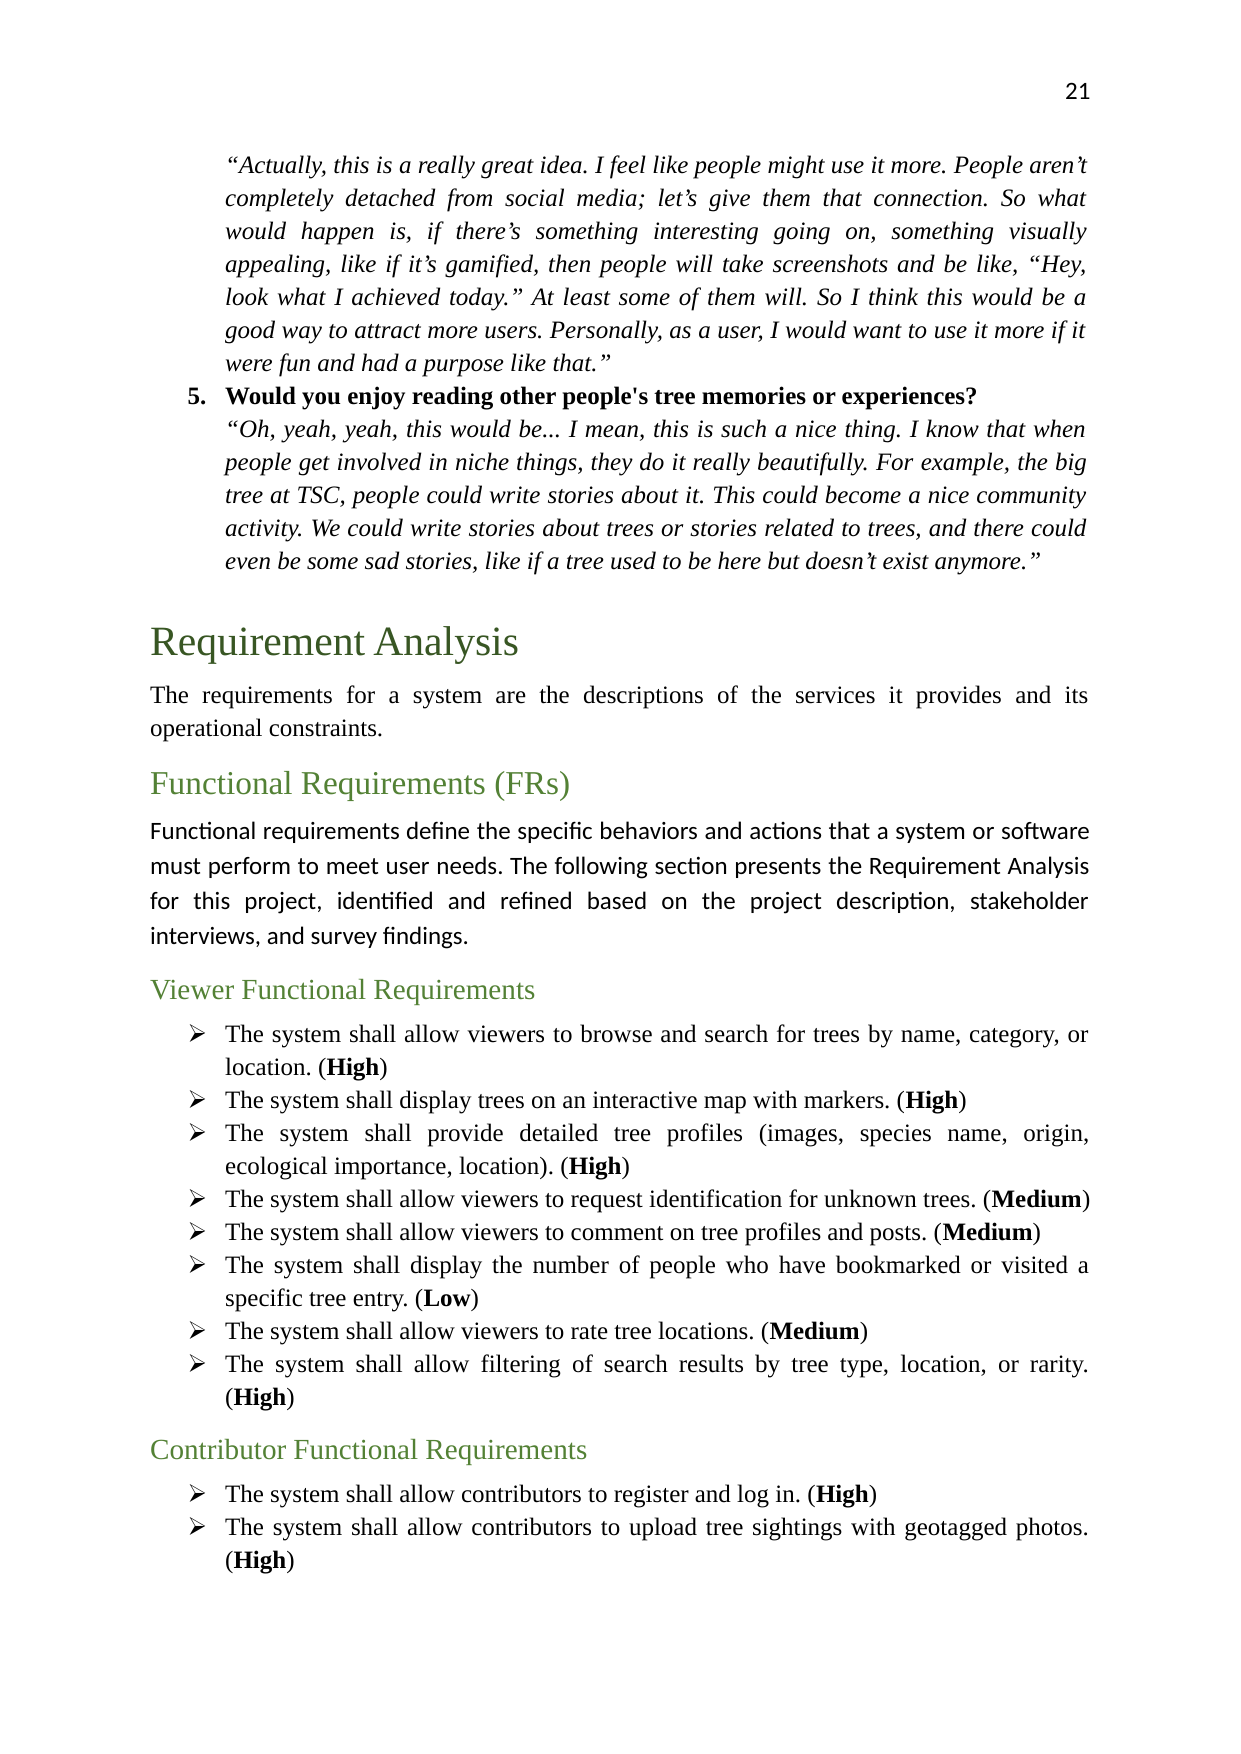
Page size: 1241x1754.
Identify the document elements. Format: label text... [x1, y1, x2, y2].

list The system shall display the number of people who have bookmarked or visited a specific tree entry. (Low) [187, 1250, 1090, 1312]
list “Actually, this is a really great idea. I feel like people might use it more. People aren’t completely detached from social media; let’s give them that connection. So what would happen is, if there’s something interesting going on, something visually appealing, like if it’s gamified, then people will take screenshots and be like, “Hey, look what I achieved today.” At least some of them will. So I think this would be a good way to attract more users. Personally, as a user, I would want to use it more if it were fun and had a purpose like that.” [225, 150, 1090, 377]
list “Oh, yeah, yeah, this would be... I mean, this is such a nice thing. I know that when people get involved in niche things, they do it really beautifully. For example, the big tree at TSC, people could write stories about it. This could become a nice community activity. We could write stories about trees or stories related to trees, and there could even be some sad stories, like if a tree used to be here but doesn’t exist anymore.” [225, 414, 1090, 575]
subtitle Viewer Functional Requirements [150, 972, 1090, 1006]
subtitle Functional Requirements (FRs) [150, 763, 1090, 801]
list The system shall allow contributors to upload tree sightings with geotagged photos. (High) [187, 1512, 1090, 1573]
list The system shall allow viewers to request identification for unknown trees. (Medium) [187, 1184, 1090, 1213]
list The system shall allow viewers to comment on tree profiles and posts. (Medium) [187, 1217, 1090, 1246]
list The system shall allow contributors to register and log in. (High) [187, 1479, 1090, 1507]
text Functional requirements define the specific behaviors and actions that a system or software must perform to meet user needs. The following section presents the Requirement Analysis for this project, identified and refined based on the project description, stakeholder interviews, and survey findings. [150, 815, 1090, 951]
list The system shall provide detailed tree profiles (images, species name, origin, ecological importance, location). (High) [187, 1118, 1090, 1180]
subtitle Requirement Analysis [150, 617, 1090, 665]
subtitle Contributor Functional Requirements [150, 1432, 1090, 1465]
list Would you enjoy reading other people's tree memories or experiences? [187, 381, 1090, 410]
list The system shall allow filtering of search results by tree type, location, or rarity. (High) [187, 1349, 1090, 1411]
list The system shall display trees on an interactive map with markers. (High) [187, 1085, 1090, 1114]
list The system shall allow viewers to browse and search for trees by name, category, or location. (High) [187, 1019, 1090, 1081]
text The requirements for a system are the descriptions of the services it provides and its operational constraints. [150, 680, 1090, 742]
list The system shall allow viewers to rate tree locations. (Medium) [187, 1316, 1090, 1345]
